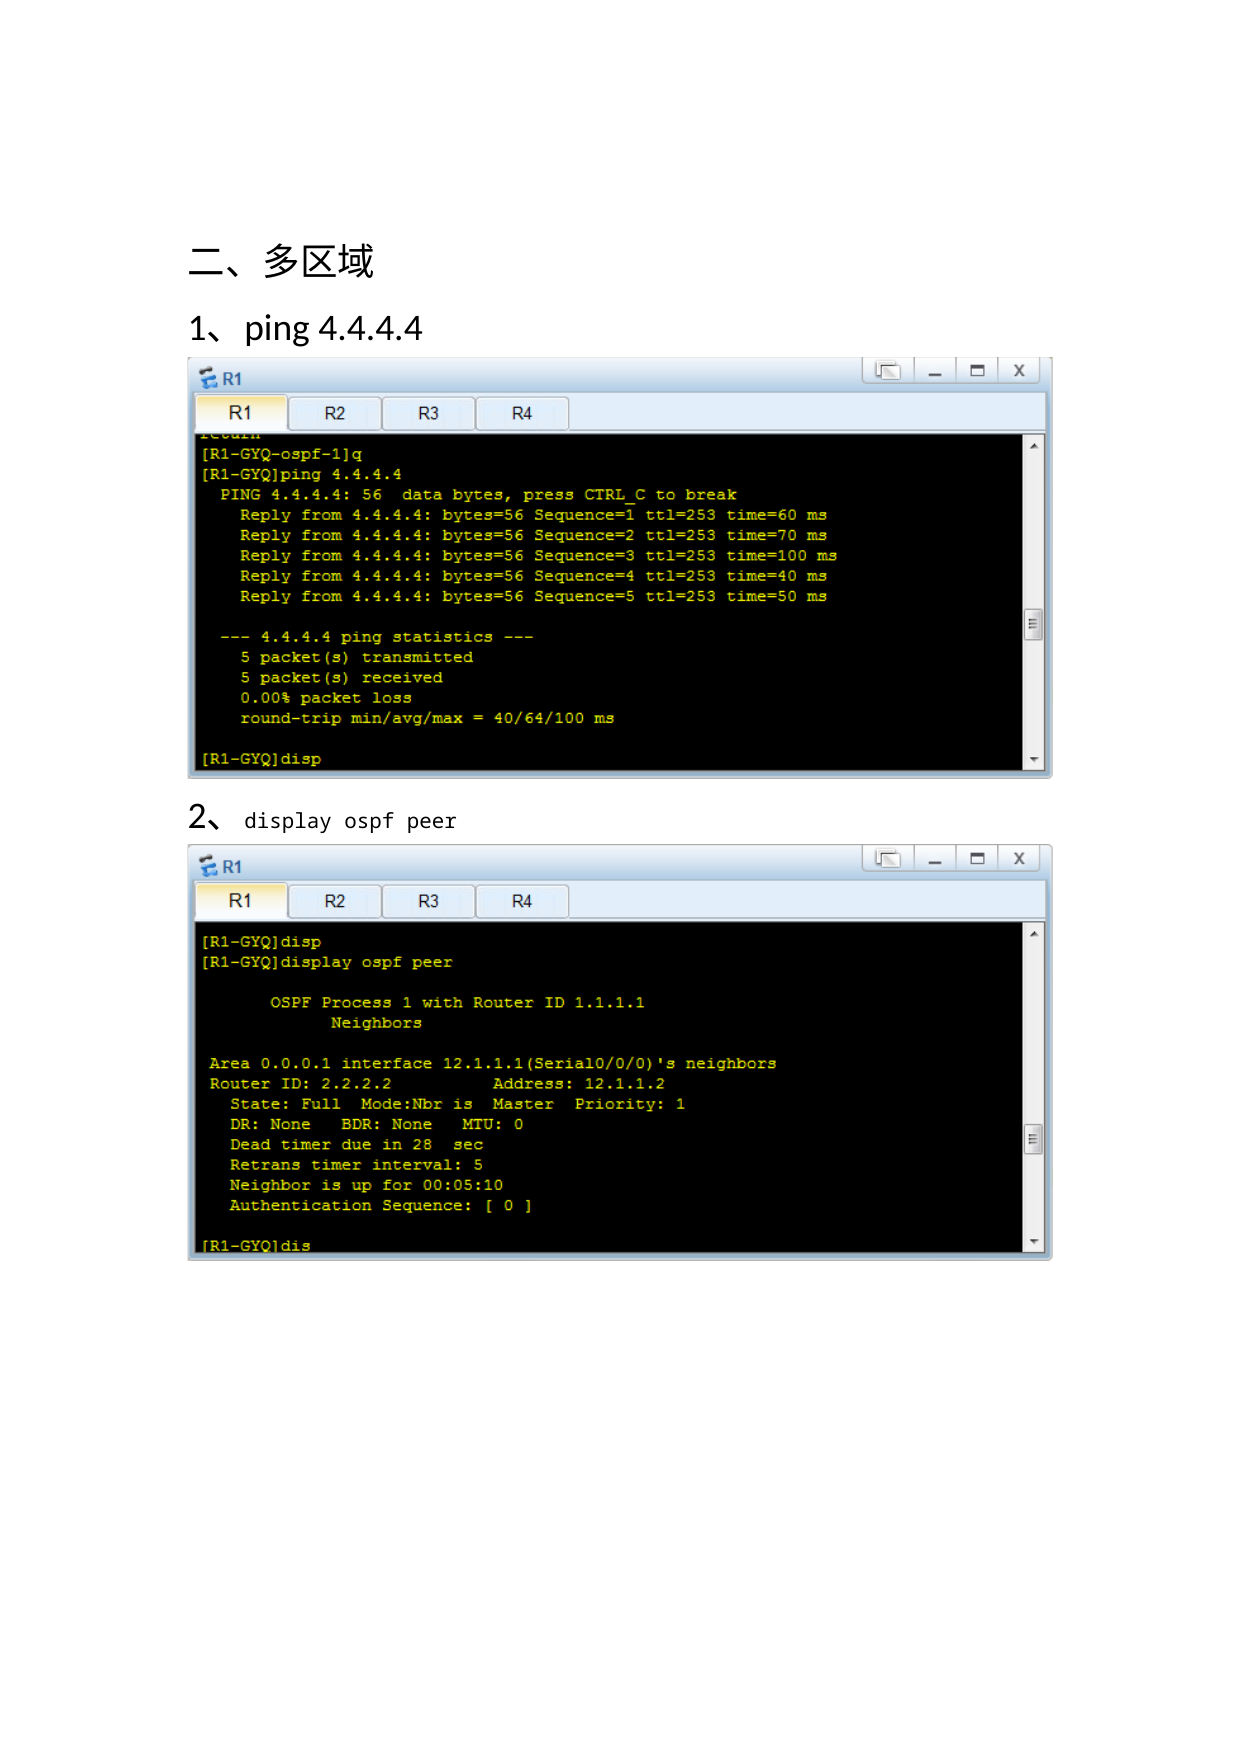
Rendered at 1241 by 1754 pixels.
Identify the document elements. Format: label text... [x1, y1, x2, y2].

picture [187, 844, 1053, 1261]
text 1、ping 4.4.4.4 [187, 292, 1053, 357]
picture [187, 357, 1053, 779]
text 2、display ospf peer [187, 779, 1053, 844]
text 二、多区域 [187, 227, 1053, 292]
